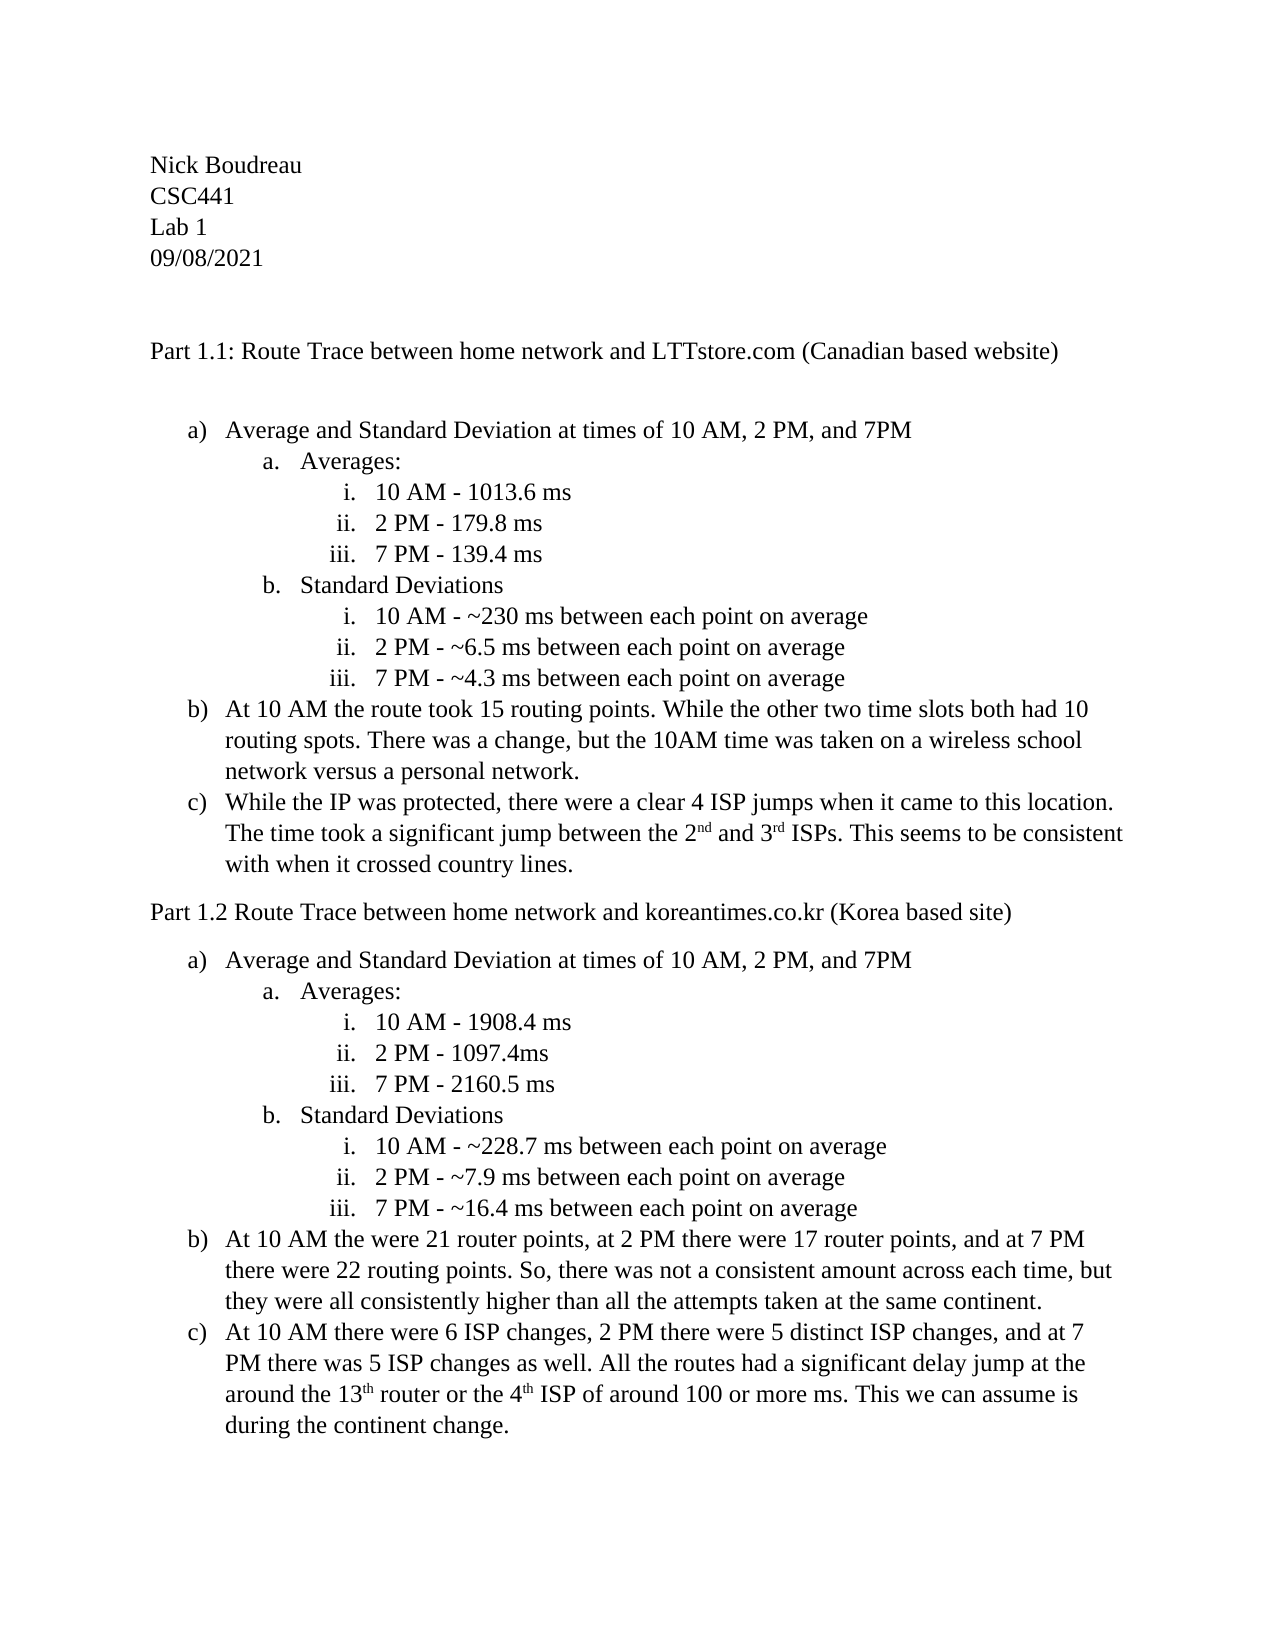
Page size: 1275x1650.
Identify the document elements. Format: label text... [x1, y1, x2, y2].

text CSC441 [150, 181, 1125, 210]
list 7 PM - 139.4 ms [356, 539, 1125, 568]
list Standard Deviations [262, 1100, 1125, 1129]
text Part 1.1: Route Trace between home network and LTTstore.com (Canadian based website) [150, 336, 1125, 365]
list 10 AM - ~228.7 ms between each point on average [356, 1131, 1125, 1160]
list 7 PM - ~16.4 ms between each point on average [356, 1193, 1125, 1222]
list 10 AM - 1013.6 ms [356, 477, 1125, 506]
text Part 1.2 Route Trace between home network and koreantimes.co.kr (Korea based site) [150, 897, 1125, 926]
list 2 PM - 1097.4ms [356, 1038, 1125, 1067]
list Averages: [262, 446, 1125, 475]
list While the IP was protected, there were a clear 4 ISP jumps when it came to this location. The time took a significant jump between the 2nd and 3rd ISPs. This seems to be consistent with when it crossed country lines. [187, 787, 1125, 878]
list Average and Standard Deviation at times of 10 AM, 2 PM, and 7PM [187, 415, 1125, 444]
list Standard Deviations [262, 570, 1125, 599]
list Average and Standard Deviation at times of 10 AM, 2 PM, and 7PM [187, 945, 1125, 974]
text Nick Boudreau [150, 150, 1125, 179]
list At 10 AM the route took 15 routing points. While the other two time slots both had 10 routing spots. There was a change, but the 10AM time was taken on a wireless school network versus a personal network. [187, 694, 1125, 785]
list 2 PM - ~7.9 ms between each point on average [356, 1162, 1125, 1191]
text Lab 1 [150, 212, 1125, 241]
text 09/08/2021 [150, 243, 1125, 272]
list 2 PM - 179.8 ms [356, 508, 1125, 537]
list 2 PM - ~6.5 ms between each point on average [356, 632, 1125, 661]
list 7 PM - 2160.5 ms [356, 1069, 1125, 1098]
list 10 AM - 1908.4 ms [356, 1007, 1125, 1036]
list 10 AM - ~230 ms between each point on average [356, 601, 1125, 630]
list At 10 AM there were 6 ISP changes, 2 PM there were 5 distinct ISP changes, and at 7 PM there was 5 ISP changes as well. All the routes had a significant delay jump at the around the 13th router or the 4th ISP of around 100 or more ms. This we can assume is during the continent change. [187, 1317, 1125, 1439]
list Averages: [262, 976, 1125, 1005]
list 7 PM - ~4.3 ms between each point on average [356, 663, 1125, 692]
list At 10 AM the were 21 router points, at 2 PM there were 17 router points, and at 7 PM there were 22 routing points. So, there was not a consistent amount across each time, but they were all consistently higher than all the attempts taken at the same continent. [187, 1224, 1125, 1315]
